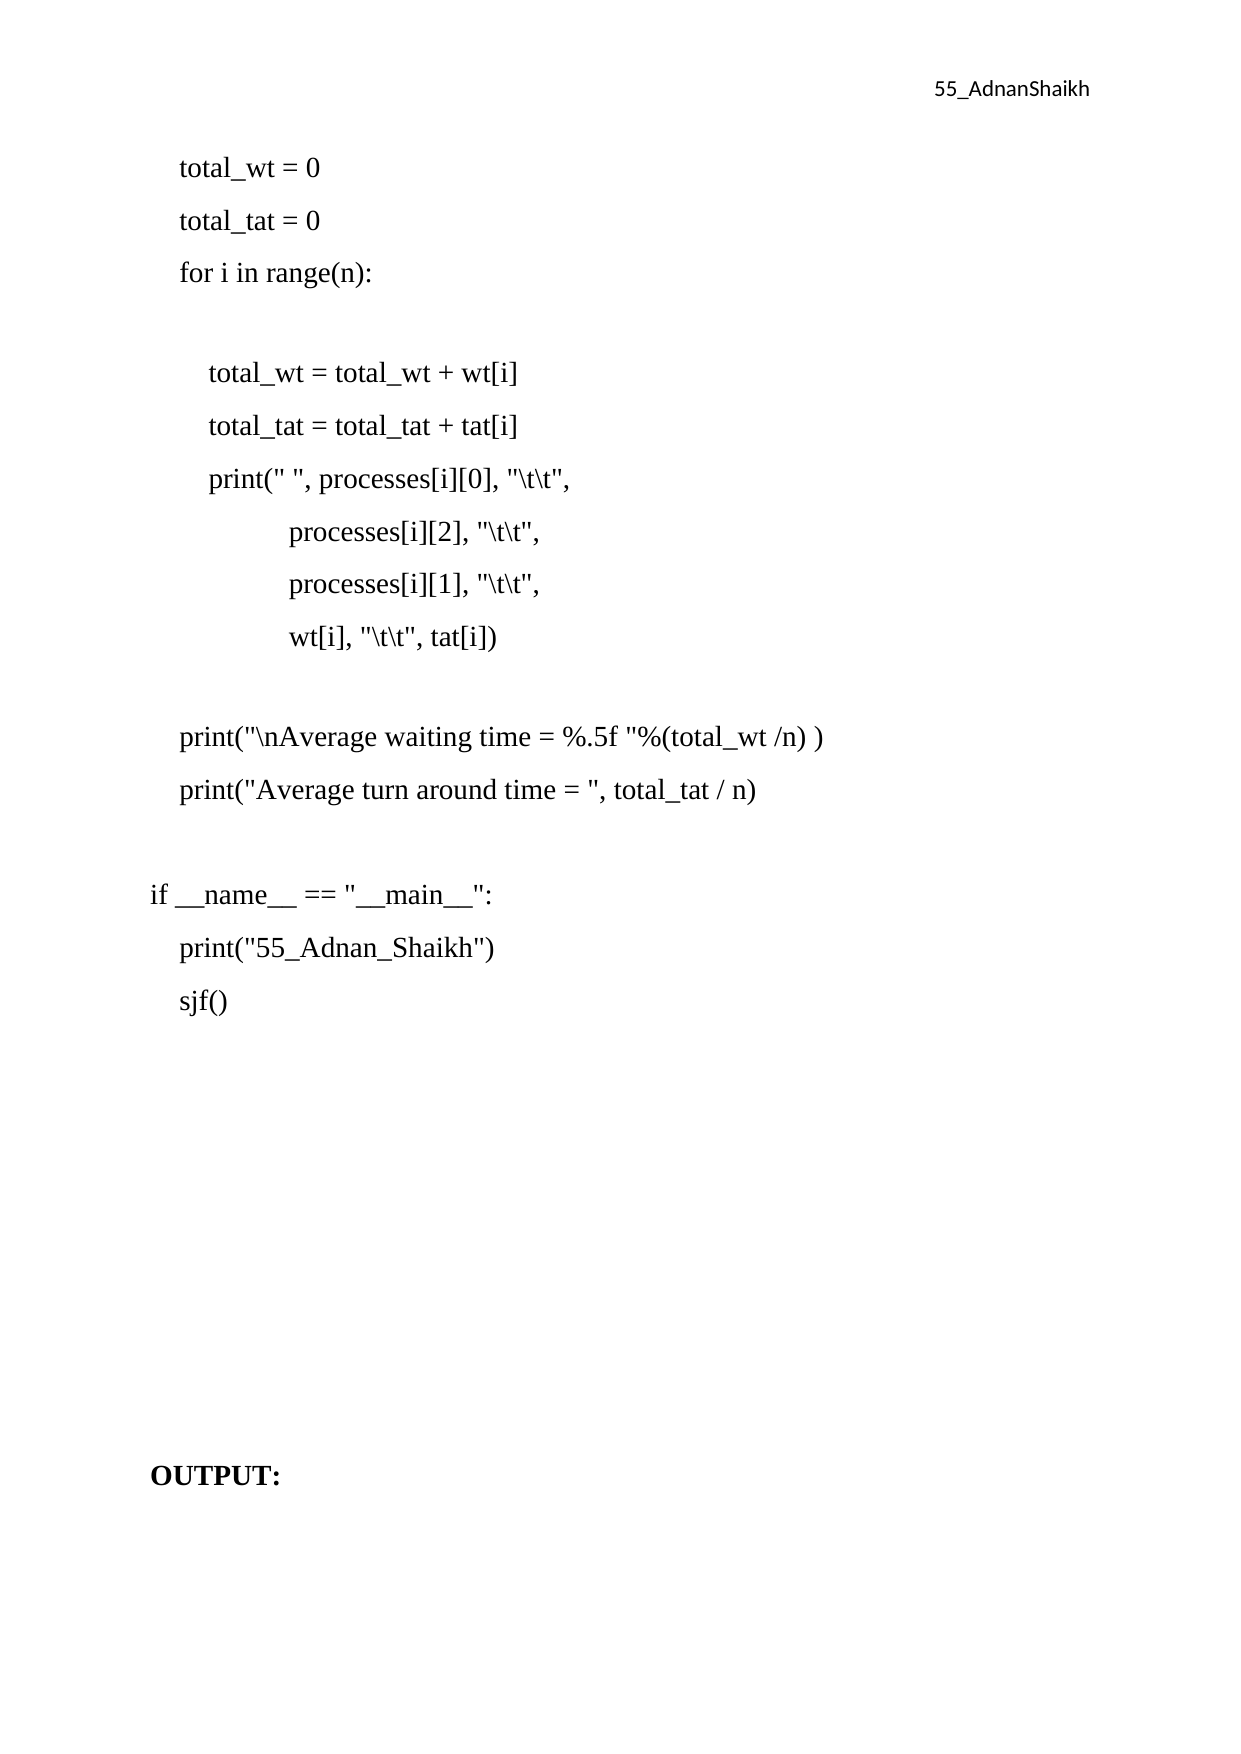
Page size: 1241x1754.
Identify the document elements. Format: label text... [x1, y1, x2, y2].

text wt[i], "\t\t", tat[i]) [150, 619, 1090, 653]
text processes[i][1], "\t\t", [150, 567, 1090, 600]
text print("55_Adnan_Shaikh") [150, 930, 1090, 964]
text total_wt = 0 [150, 150, 1090, 183]
text if __name__ == "__main__": [150, 877, 1090, 911]
text print("Average turn around time = ", total_tat / n) [150, 772, 1090, 805]
text total_tat = total_tat + tat[i] [150, 408, 1090, 442]
text for i in range(n): [150, 256, 1090, 289]
text sjf() [150, 983, 1090, 1017]
text processes[i][2], "\t\t", [150, 514, 1090, 547]
text total_wt = total_wt + wt[i] [150, 355, 1090, 389]
text OUTPUT: [150, 1458, 1090, 1492]
text print("\nAverage waiting time = %.5f "%(total_wt /n) ) [150, 719, 1090, 753]
text print(" ", processes[i][0], "\t\t", [150, 461, 1090, 494]
text total_tat = 0 [150, 203, 1090, 236]
